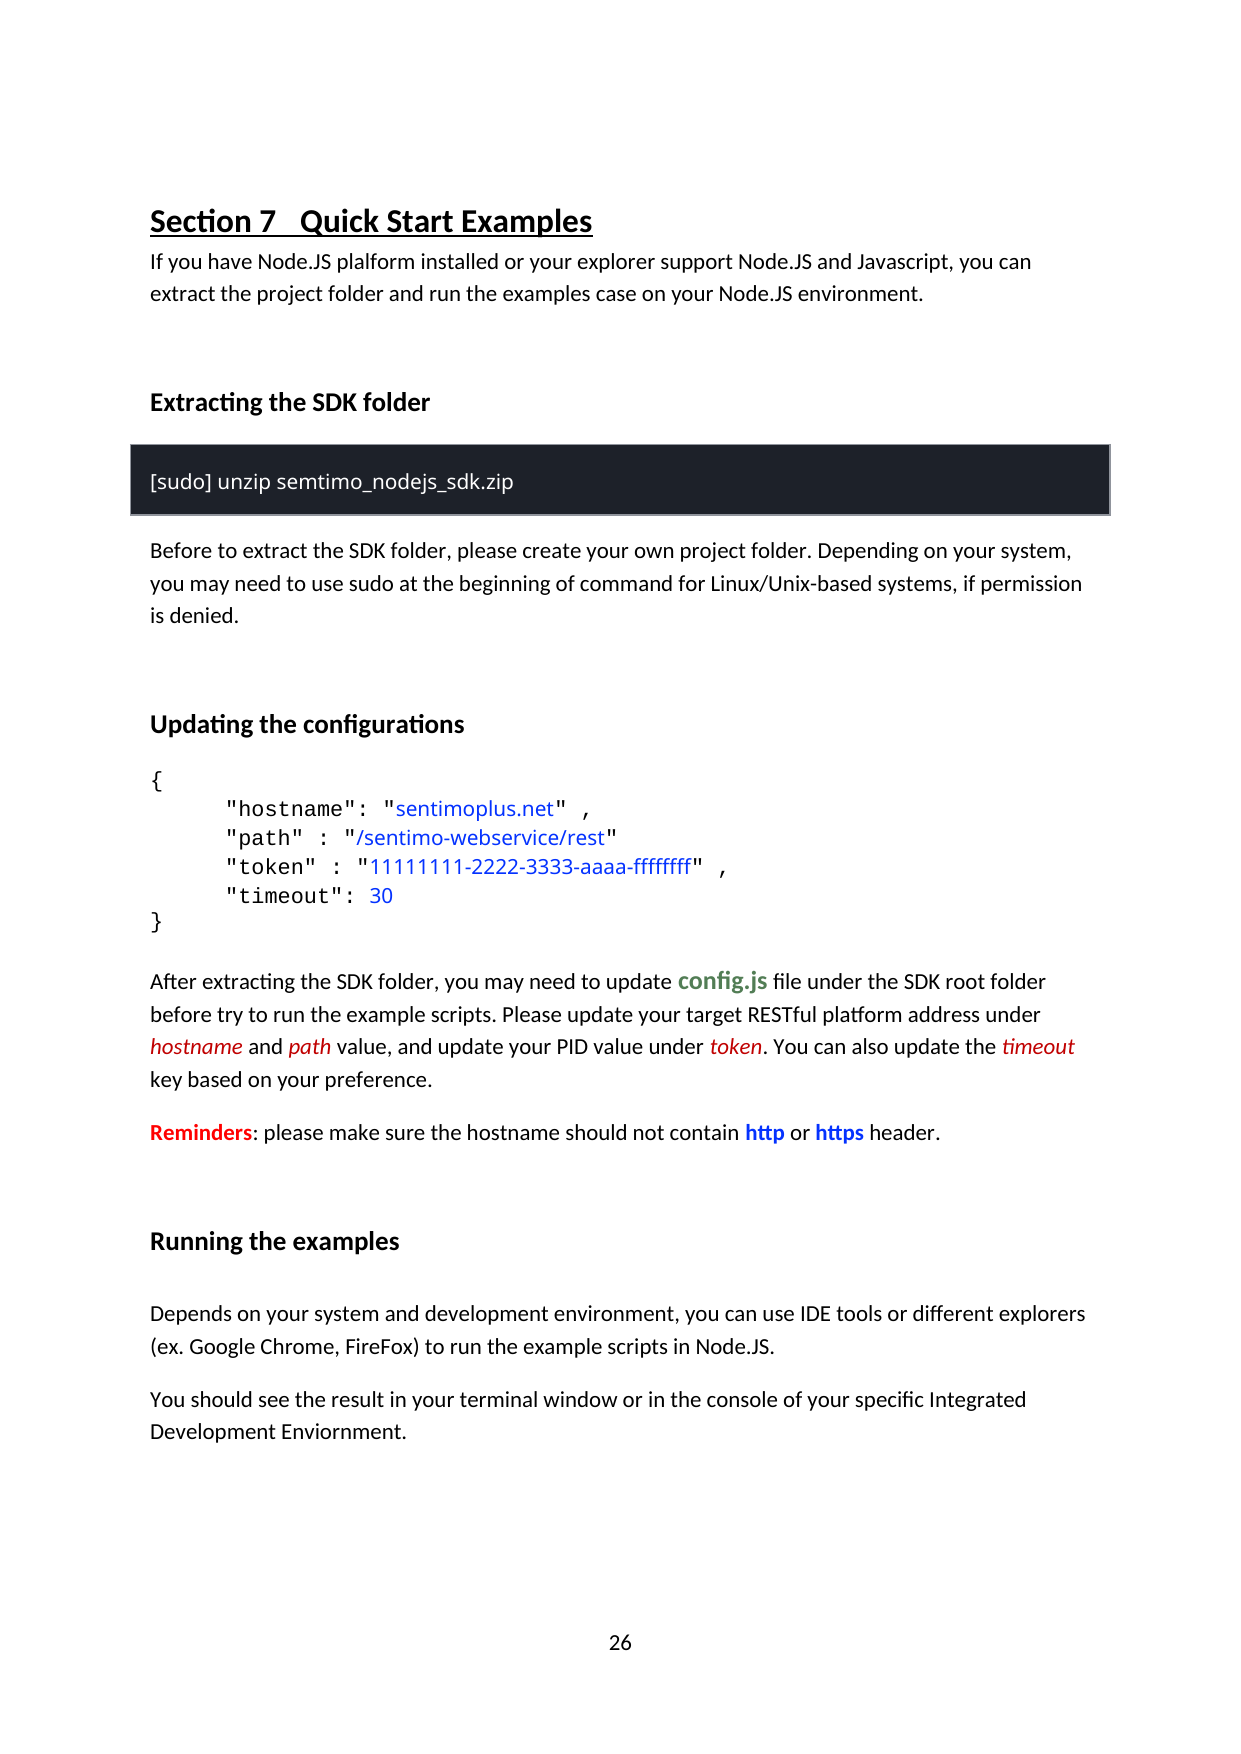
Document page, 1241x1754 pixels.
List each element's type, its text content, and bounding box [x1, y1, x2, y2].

text Before to extract the SDK folder, please create your own project folder. Depending on your system, you may need to use sudo at the beginning of command for Linux/Unix-based systems, if permission is denied. [150, 536, 1090, 629]
text { [150, 769, 1090, 794]
text "path" : "/sentimo-webservice/rest" [150, 823, 1090, 852]
text Depends on your system and development environment, you can use IDE tools or different explorers (ex. Google Chrome, FireFox) to run the example scripts in Node.JS. [150, 1299, 1090, 1360]
text You should see the result in your terminal window or in the console of your specific Integrated Development Enviornment. [150, 1385, 1090, 1445]
text "timeout": 30 [150, 881, 1090, 910]
text Reminders: please make sure the hostname should not contain http or https header. [150, 1118, 1090, 1146]
subtitle Running the examples [150, 1224, 1090, 1295]
text After extracting the SDK folder, you may need to update config.js file under the SDK root folder before try to run the example scripts. Please update your target RESTful platform address under hostname and path value, and update your PID value under token. You can also update the timeout key based on your preference. [150, 964, 1090, 1093]
text If you have Node.JS plalform installed or your explorer support Node.JS and Javascript, you can extract the project folder and run the examples case on your Node.JS environment. [150, 247, 1090, 307]
text "hostname": "sentimoplus.net" , [150, 794, 1090, 823]
text } [150, 910, 1090, 964]
text [sudo] unzip semtimo_nodejs_sdk.zip [131, 445, 1109, 514]
subtitle Updating the configurations [150, 707, 1090, 740]
subtitle Section 7 Quick Start Examples [150, 200, 1090, 241]
text "token" : "11111111-2222-3333-aaaa-ffffffff" , [150, 852, 1090, 881]
subtitle Extracting the SDK folder [150, 385, 1090, 418]
